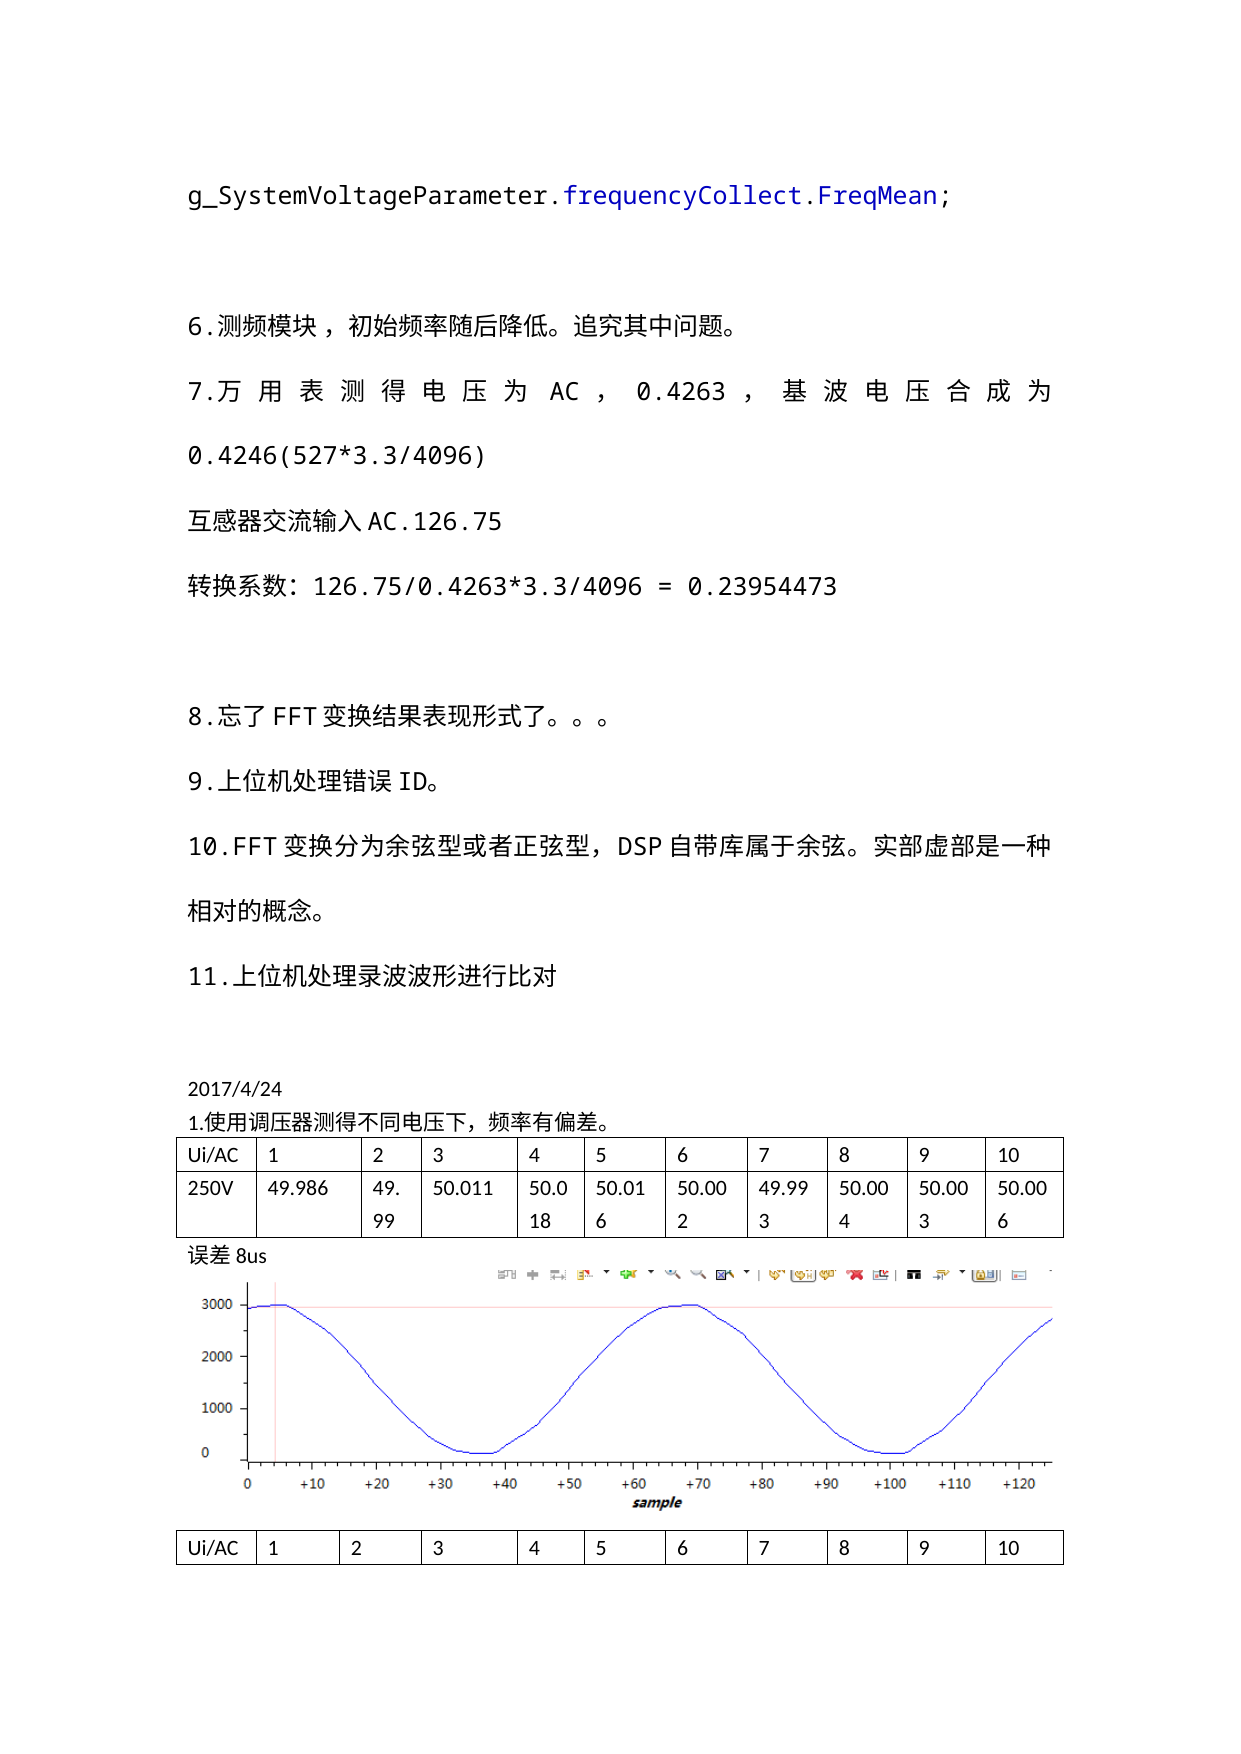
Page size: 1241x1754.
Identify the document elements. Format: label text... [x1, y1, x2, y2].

list 忘了FFT变换结果表现形式了。。。 [187, 682, 1053, 747]
table_header 5 [585, 1138, 665, 1171]
table_cell 49.99 [362, 1172, 421, 1237]
table_cell 50.004 [828, 1172, 907, 1237]
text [187, 162, 1053, 227]
text 2017/4/24 [187, 1072, 1053, 1104]
list FFT变换分为余弦型或者正弦型，DSP自带库属于余弦。实部虚部是一种相对的概念。 [187, 812, 1053, 942]
table_header 1 [257, 1531, 339, 1564]
table_header 10 [986, 1138, 1063, 1171]
table_header 5 [585, 1531, 665, 1564]
table_cell 50.003 [908, 1172, 985, 1237]
table_header 7 [748, 1138, 827, 1171]
table_cell 50.018 [518, 1172, 584, 1237]
table_header 7 [748, 1531, 827, 1564]
list 上位机处理录波波形进行比对 [187, 942, 1053, 1007]
table_header Ui/AC [177, 1138, 256, 1171]
table_header 6 [666, 1531, 747, 1564]
table_header 1 [257, 1138, 361, 1171]
list 互感器交流输入AC.126.75 [187, 487, 1053, 552]
table_header 8 [828, 1531, 907, 1564]
table_header 6 [666, 1138, 747, 1171]
table_header 9 [908, 1531, 985, 1564]
picture [188, 1270, 1053, 1512]
list 测频模块 ，初始频率随后降低。追究其中问题。 [187, 292, 1053, 357]
table_header 4 [518, 1531, 584, 1564]
table_header 3 [422, 1531, 517, 1564]
text 误差8us [187, 1238, 1053, 1270]
list 转换系数：126.75/0.4263*3.3/4096 = 0.23954473 [187, 552, 1053, 617]
list 万用表测得电压为AC，0.4263，基波电压合成为0.4246(527*3.3/4096) [187, 357, 1053, 487]
table_cell 49.986 [257, 1172, 361, 1237]
table_header 10 [986, 1531, 1063, 1564]
table_header 9 [908, 1138, 985, 1171]
table_header 8 [828, 1138, 907, 1171]
table_cell 50.006 [986, 1172, 1063, 1237]
text 1.使用调压器测得不同电压下，频率有偏差。 [187, 1104, 1053, 1137]
table_cell 50.011 [422, 1172, 517, 1237]
table_header 3 [422, 1138, 517, 1171]
table_cell 50.016 [585, 1172, 665, 1237]
table_header 2 [340, 1531, 421, 1564]
table_cell 250V [177, 1172, 256, 1237]
table_header Ui/AC [177, 1531, 256, 1564]
table_header 2 [362, 1138, 421, 1171]
table_header 4 [518, 1138, 584, 1171]
list 上位机处理错误ID。 [187, 747, 1053, 812]
table_cell 50.002 [666, 1172, 747, 1237]
table_cell 49.993 [748, 1172, 827, 1237]
